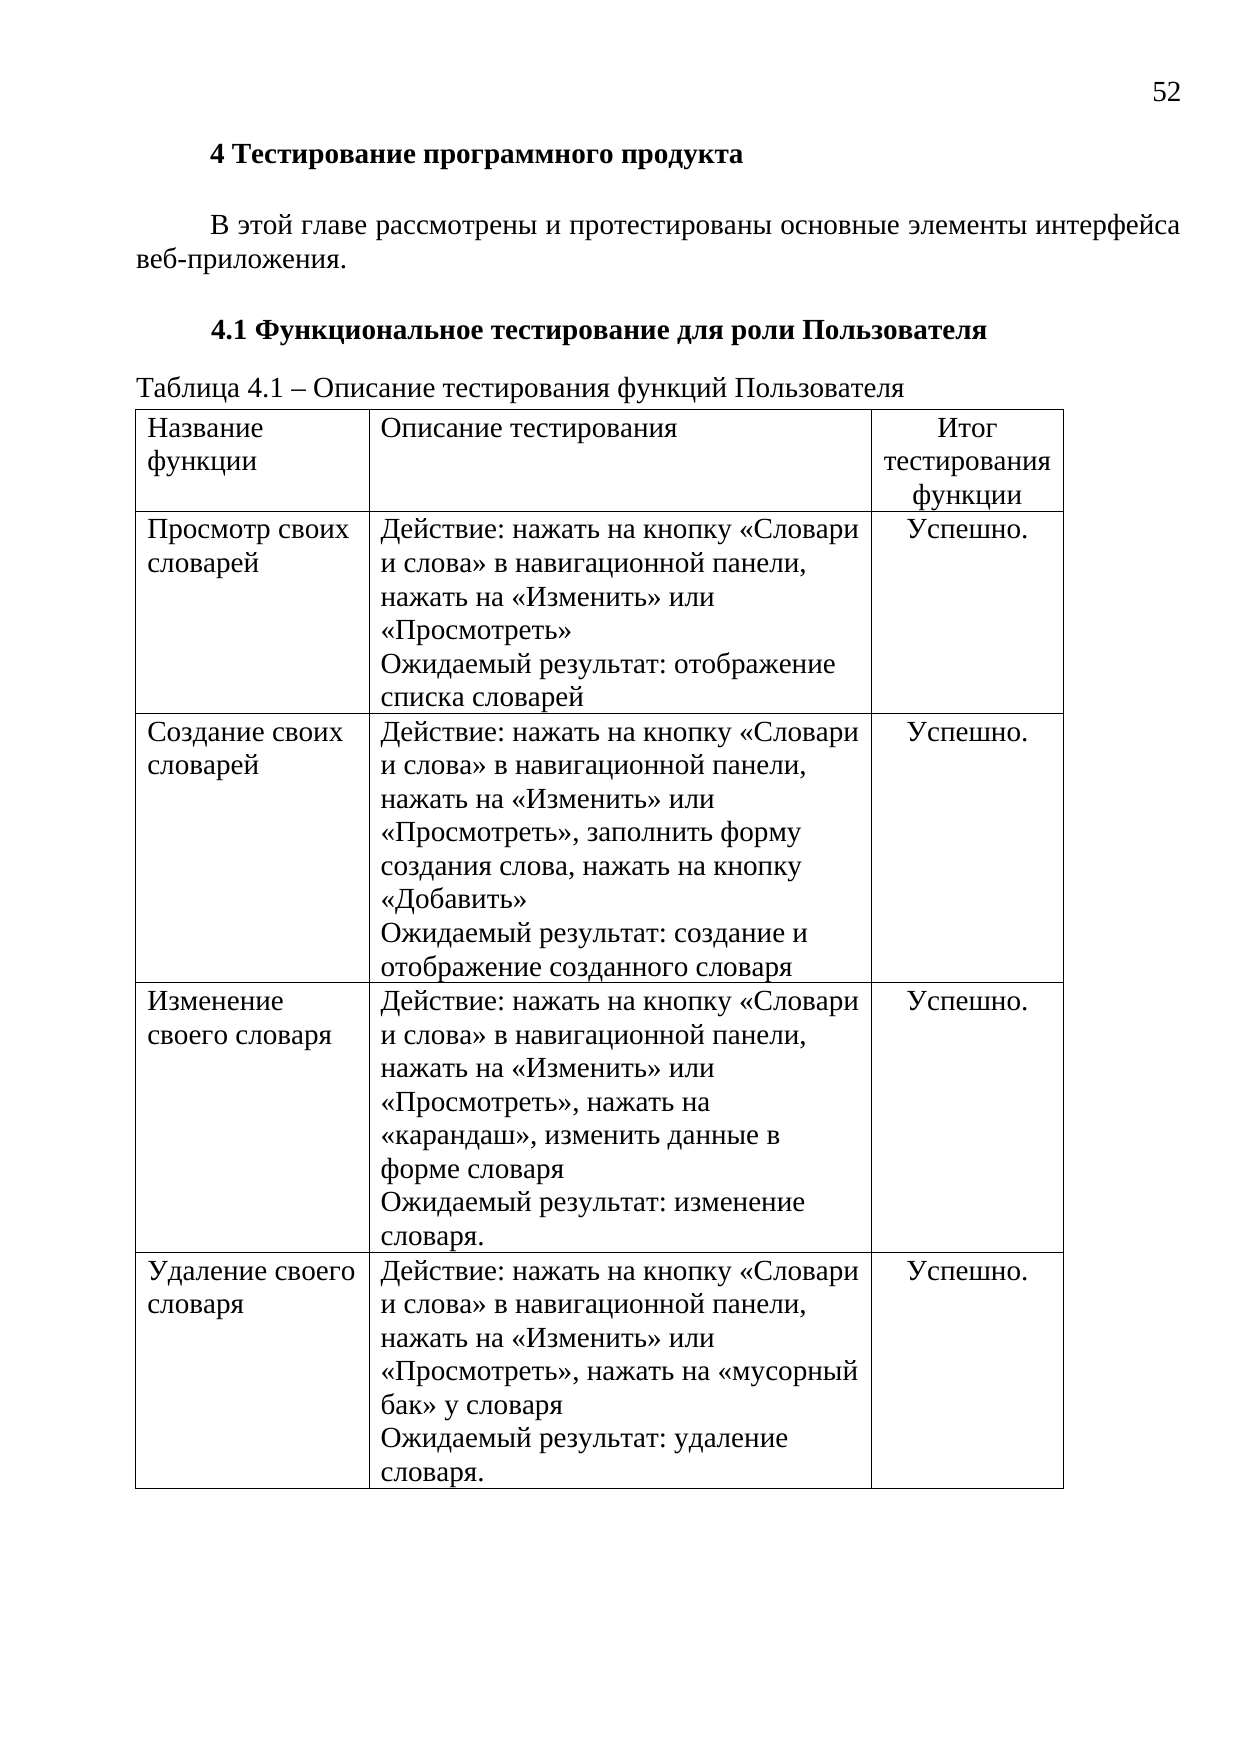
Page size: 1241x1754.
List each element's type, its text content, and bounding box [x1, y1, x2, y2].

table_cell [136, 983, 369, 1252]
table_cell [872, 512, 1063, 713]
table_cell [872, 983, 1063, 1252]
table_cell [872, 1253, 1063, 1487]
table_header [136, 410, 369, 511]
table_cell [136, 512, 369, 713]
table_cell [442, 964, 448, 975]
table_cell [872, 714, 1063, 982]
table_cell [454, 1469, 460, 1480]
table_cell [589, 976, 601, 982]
subtitle 4 Тестирование программного продукта [136, 136, 1181, 170]
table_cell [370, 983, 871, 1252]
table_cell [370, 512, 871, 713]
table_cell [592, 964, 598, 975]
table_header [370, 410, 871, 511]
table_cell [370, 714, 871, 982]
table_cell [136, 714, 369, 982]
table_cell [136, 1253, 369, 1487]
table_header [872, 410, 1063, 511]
text В этой главе рассмотрены и протестированы основные элементы интерфейса веб-приложения. [136, 207, 1181, 274]
subtitle 4.1 Функциональное тестирование для роли Пользователя [211, 312, 1181, 345]
text Таблица 4.1 – Описание тестирования функций Пользователя [136, 370, 1181, 404]
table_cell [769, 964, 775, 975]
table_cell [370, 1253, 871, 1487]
